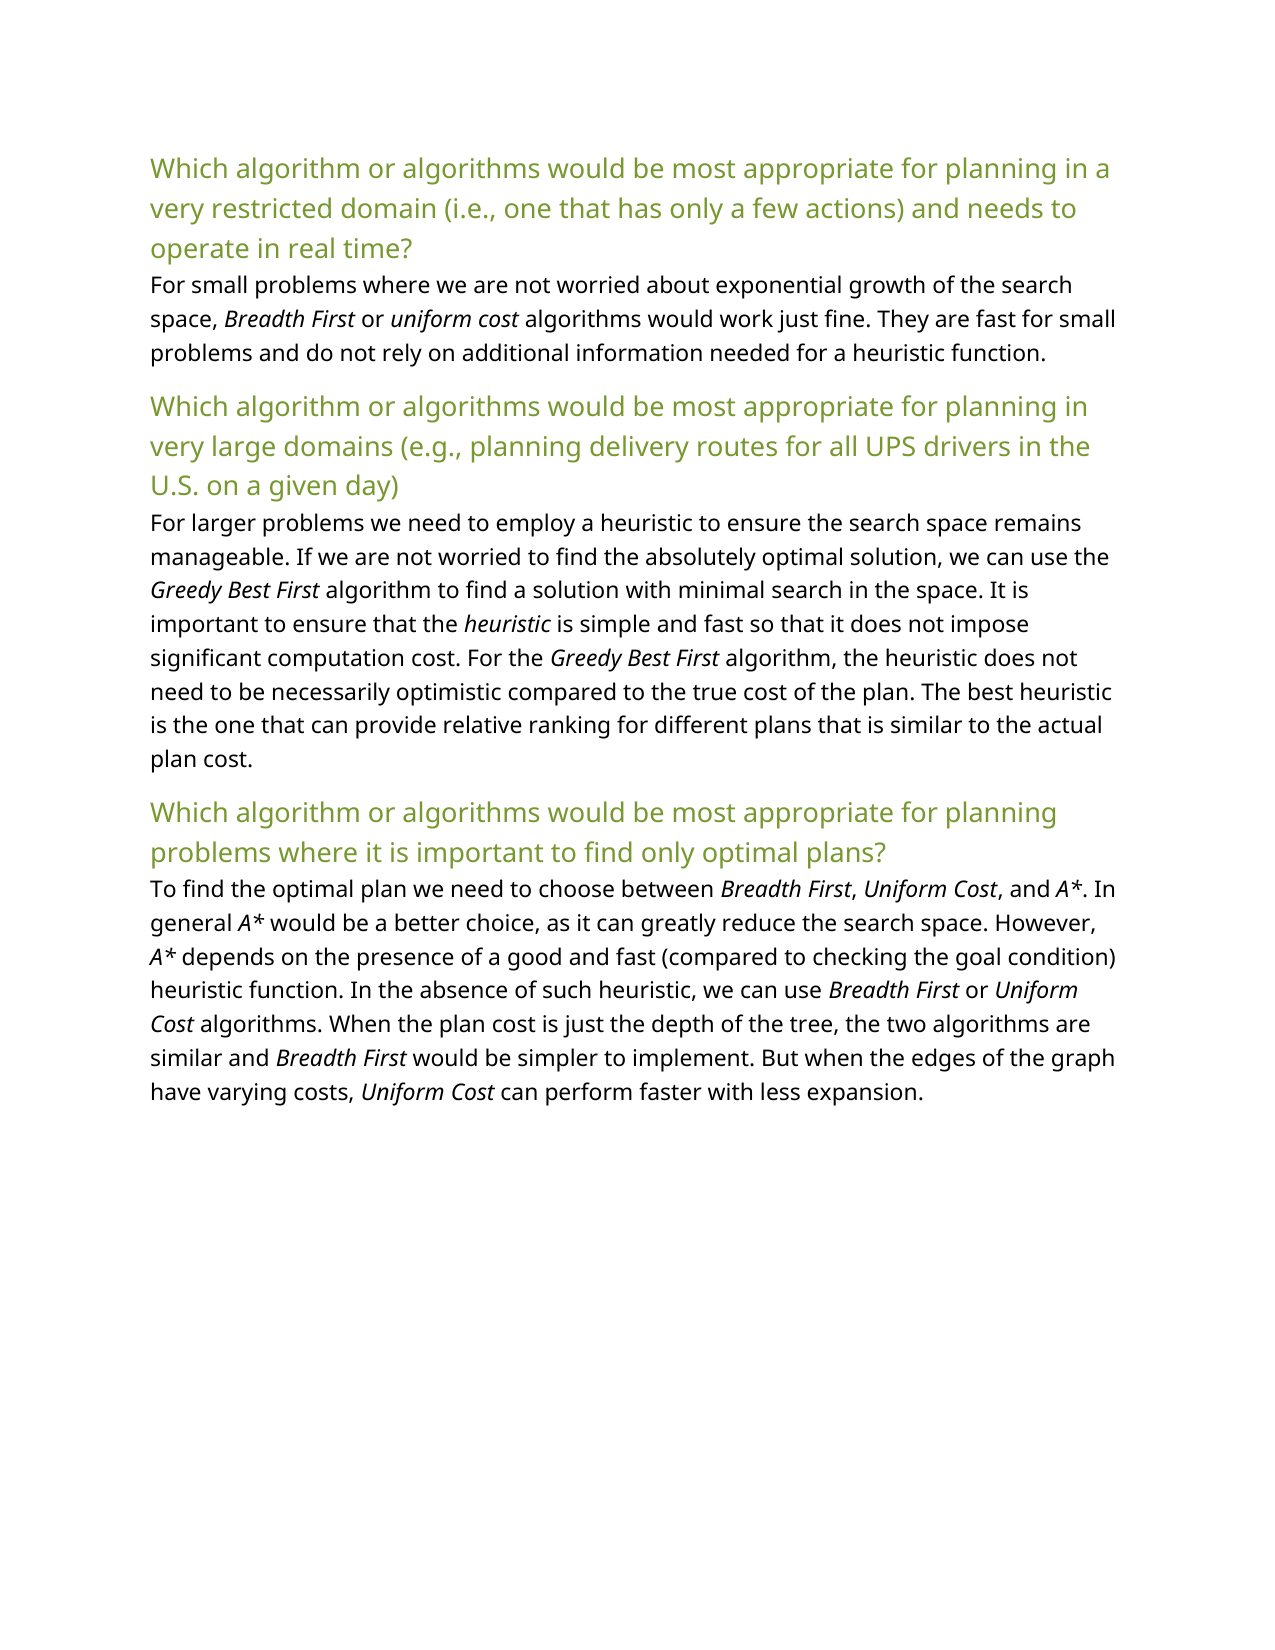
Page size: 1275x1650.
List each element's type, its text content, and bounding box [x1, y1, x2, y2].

text To find the optimal plan we need to choose between Breadth First, Uniform Cost, and A*. In general A* would be a better choice, as it can greatly reduce the search space. However, A* depends on the presence of a good and fast (compared to checking the goal condition) heuristic function. In the absence of such heuristic, we can use Breadth First or Uniform Cost algorithms. When the plan cost is just the depth of the tree, the two algorithms are similar and Breadth First would be simpler to implement. But when the edges of the graph have varying costs, Uniform Cost can perform faster with less expansion. [150, 873, 1125, 1107]
subtitle Which algorithm or algorithms would be most appropriate for planning in a very restricted domain (i.e., one that has only a few actions) and needs to operate in real time? [150, 150, 1125, 266]
text For larger problems we need to employ a heuristic to ensure the search space remains manageable. If we are not worried to find the absolutely optimal solution, we can use the Greedy Best First algorithm to find a solution with minimal search in the space. It is important to ensure that the heuristic is simple and fast so that it does not impose significant computation cost. For the Greedy Best First algorithm, the heuristic does not need to be necessarily optimistic compared to the true cost of the plan. The best heuristic is the one that can provide relative ranking for different plans that is similar to the actual plan cost. [150, 507, 1125, 774]
subtitle Which algorithm or algorithms would be most appropriate for planning problems where it is important to find only optimal plans? [150, 793, 1125, 870]
text For small problems where we are not worried about exponential growth of the search space, Breadth First or uniform cost algorithms would work just fine. They are fast for small problems and do not rely on additional information needed for a heuristic function. [150, 269, 1125, 368]
subtitle Which algorithm or algorithms would be most appropriate for planning in very large domains (e.g., planning delivery routes for all UPS drivers in the U.S. on a given day) [150, 387, 1125, 504]
